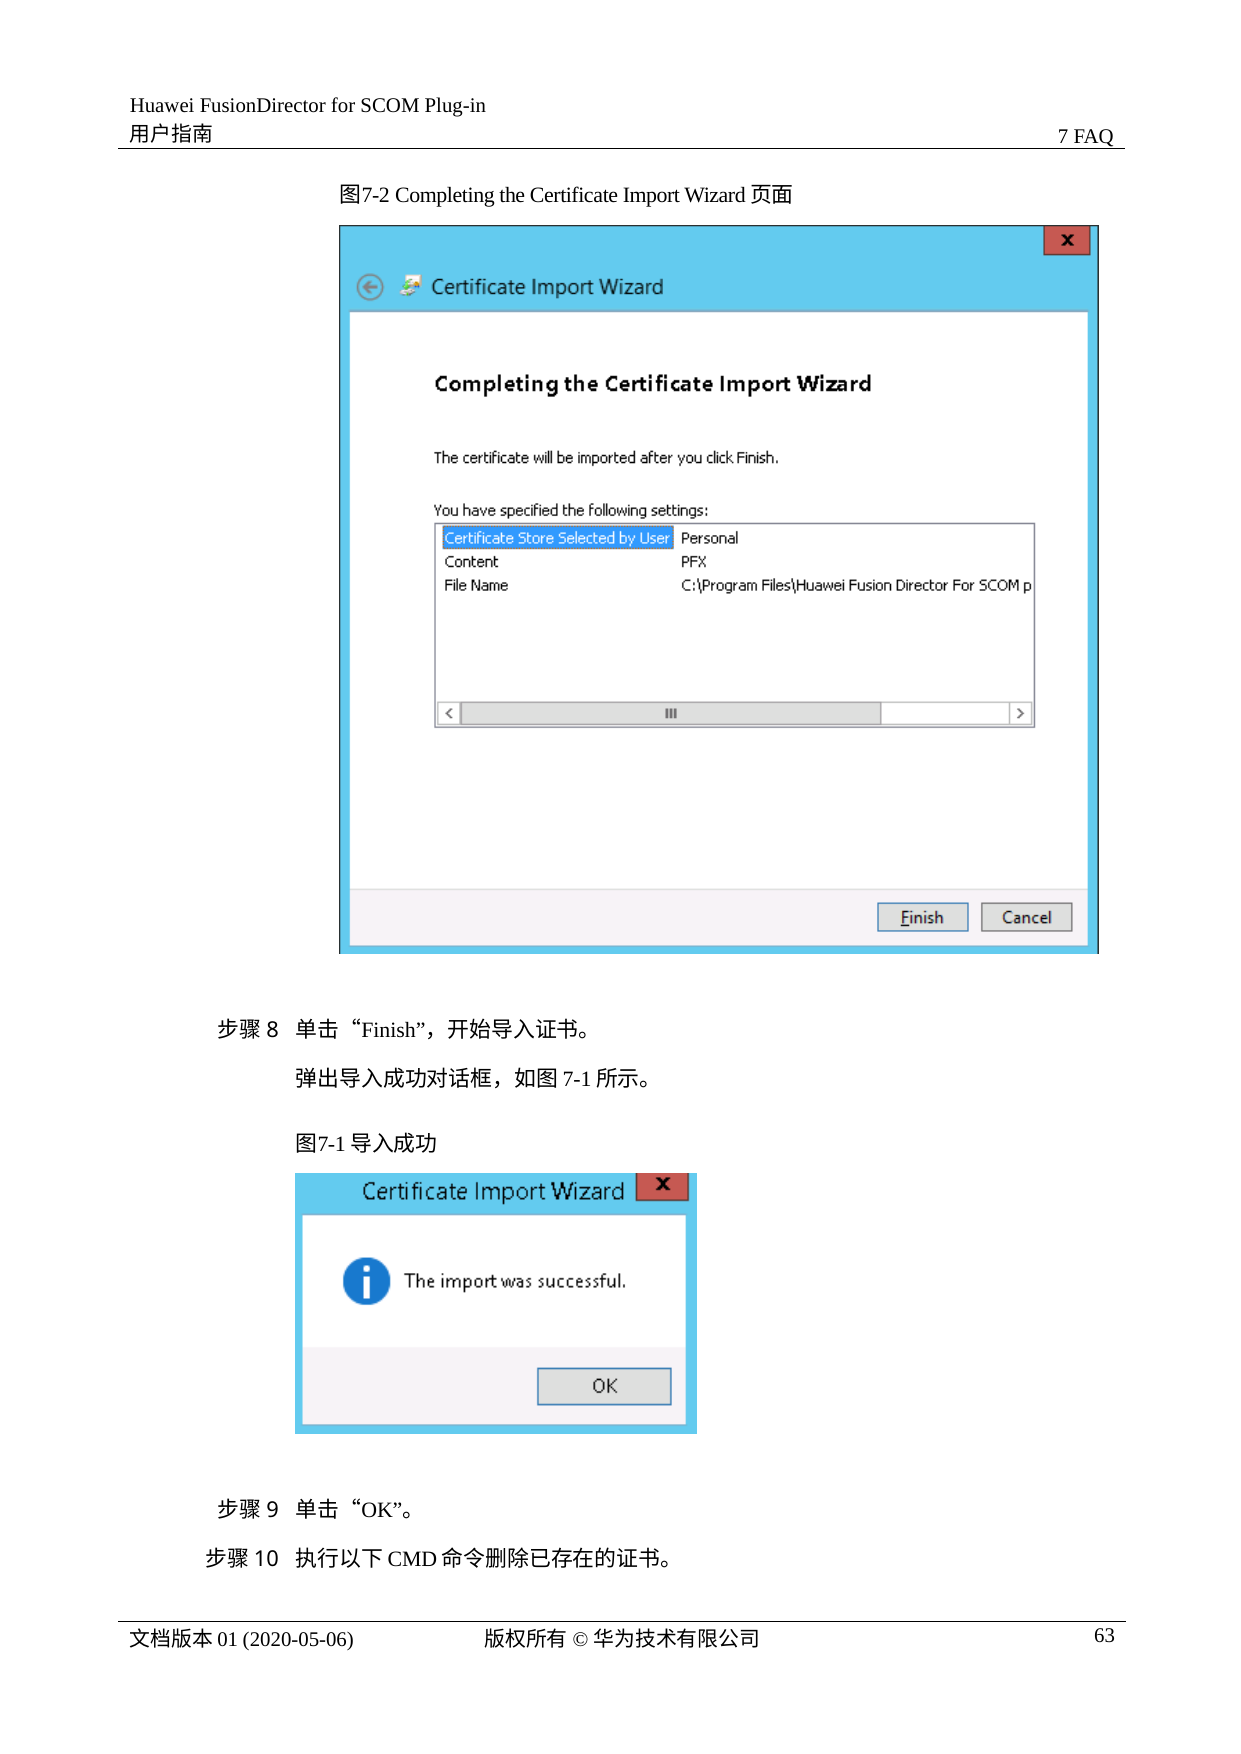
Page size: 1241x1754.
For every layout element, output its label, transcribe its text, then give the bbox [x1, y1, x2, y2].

text 单击“OK”。 [279, 1492, 1122, 1524]
text Completing the Certificate Import Wizard页面 [339, 177, 1122, 209]
text 弹出导入成功对话框，如图7-19所示。 [295, 1061, 1122, 1092]
text 执行以下CMD命令删除已存在的证书。 [279, 1541, 1122, 1572]
picture [339, 225, 1099, 954]
text 单击“Finish”，开始导入证书。 [279, 1012, 1122, 1044]
text 导入成功 [295, 1126, 1122, 1157]
picture [295, 1173, 697, 1434]
